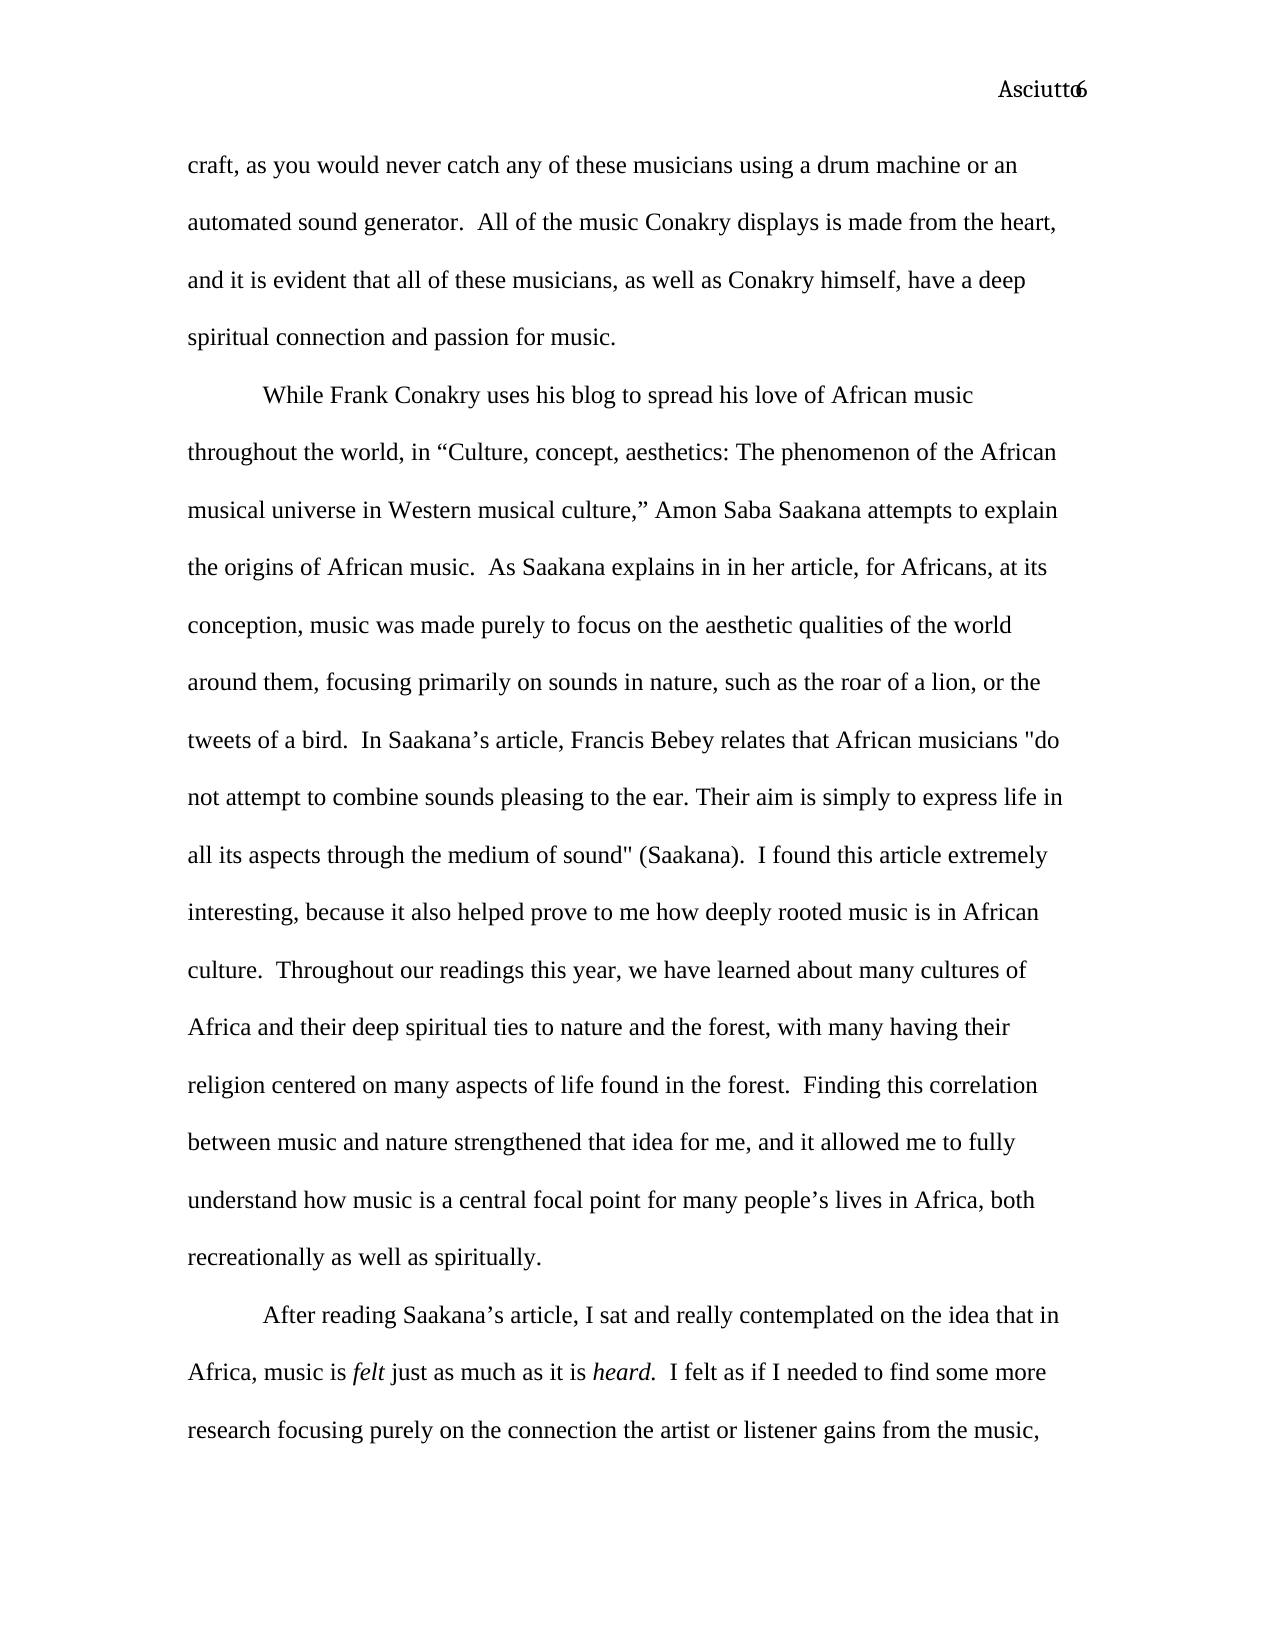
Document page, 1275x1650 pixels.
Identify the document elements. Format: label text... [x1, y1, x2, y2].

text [187, 150, 1087, 351]
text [187, 1300, 1087, 1444]
text While Frank Conakry uses his blog to spread his love of African music throughout the world, in “Culture, concept, aesthetics: The phenomenon of the African musical universe in Western musical culture,” Amon Saba Saakana attempts to explain the origins of African music. As Saakana explains in in her article, for Africans, at its conception, music was made purely to focus on the aesthetic qualities of the world around them, focusing primarily on sounds in nature, such as the roar of a lion, or the tweets of a bird. In Saakana’s article, Francis Bebey relates that African musicians "do not attempt to combine sounds pleasing to the ear. Their aim is simply to express life in all its aspects through the medium of sound" (Saakana). I found this article extremely interesting, because it also helped prove to me how deeply rooted music is in African culture. Throughout our readings this year, we have learned about many cultures of Africa and their deep spiritual ties to nature and the forest, with many having their religion centered on many aspects of life found in the forest. Finding this correlation between music and nature strengthened that idea for me, and it allowed me to fully understand how music is a central focal point for many people’s lives in Africa, both recreationally as well as spiritually. [187, 380, 1087, 1271]
